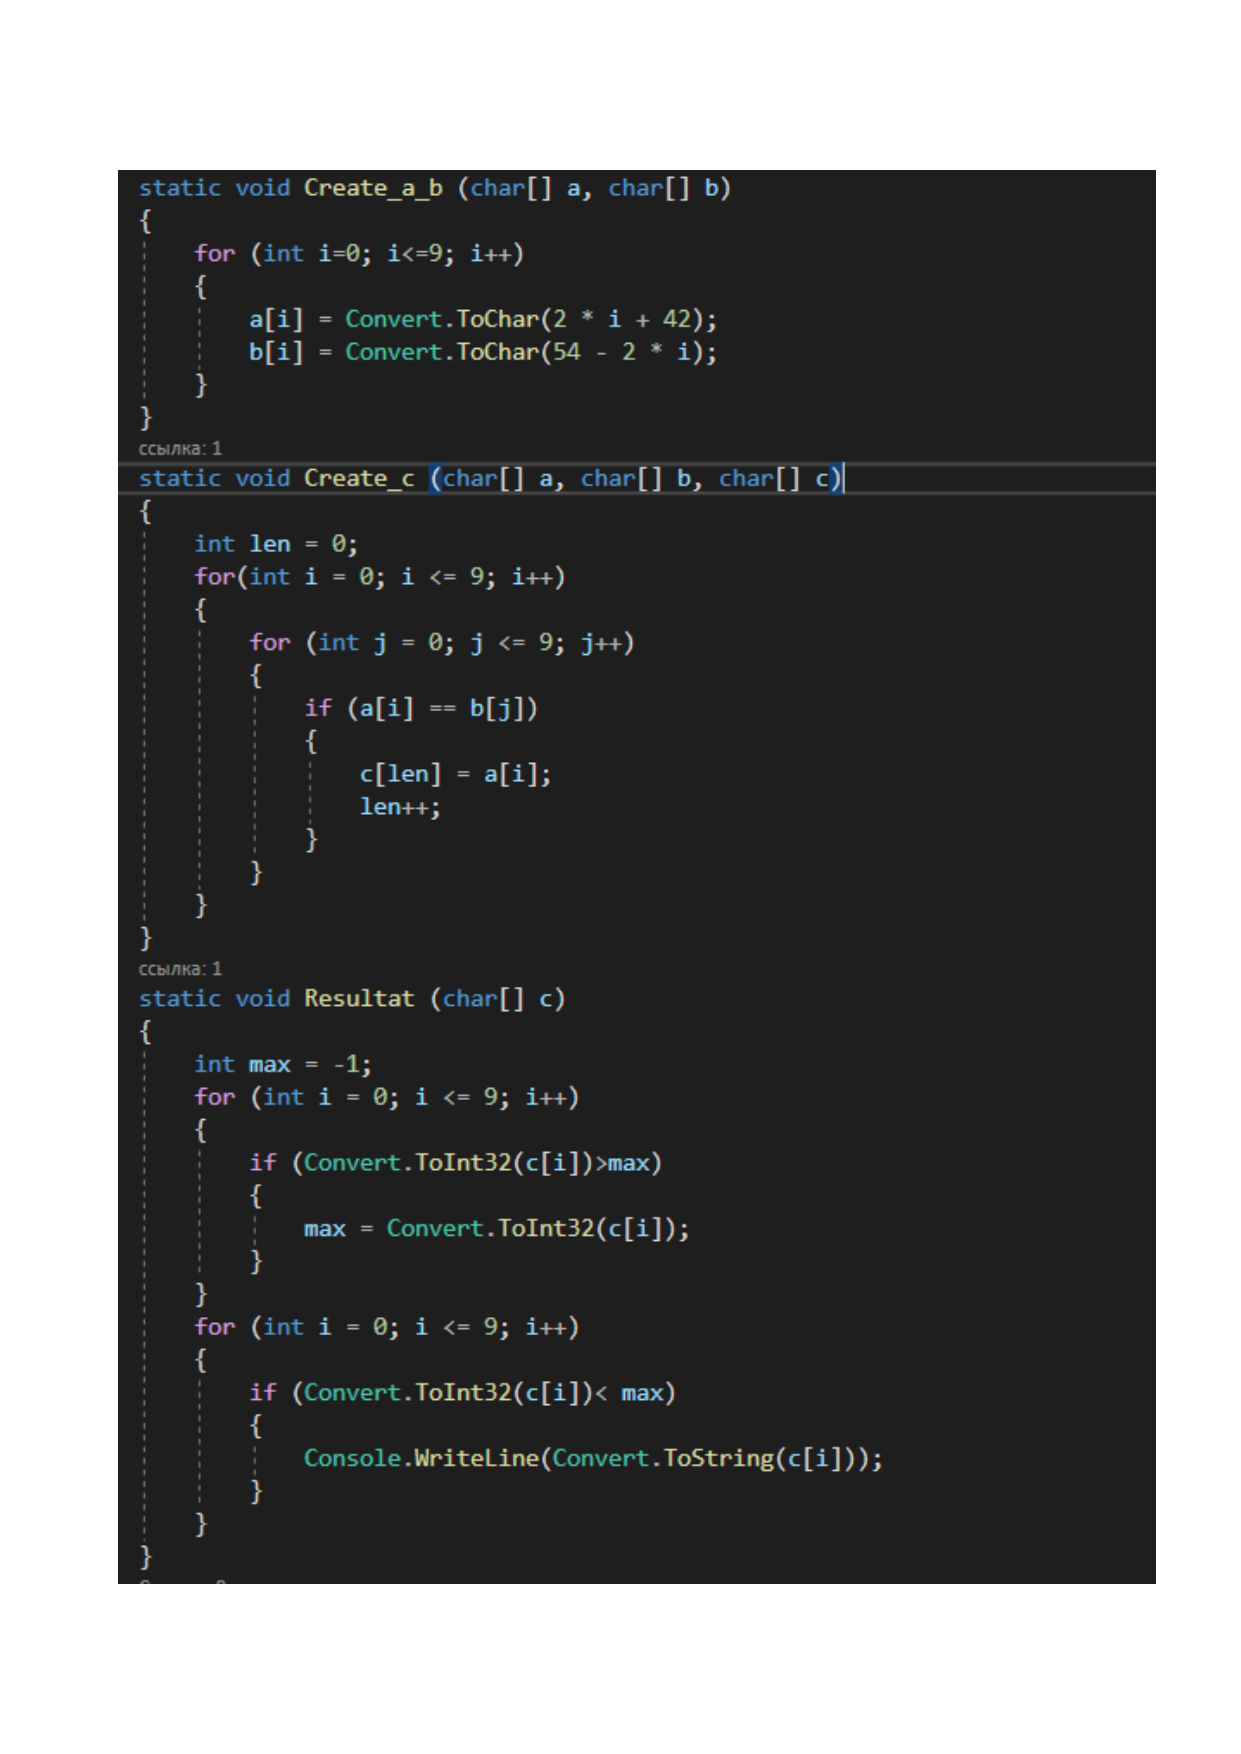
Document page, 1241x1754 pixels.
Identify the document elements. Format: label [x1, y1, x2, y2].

picture [118, 170, 1156, 1584]
